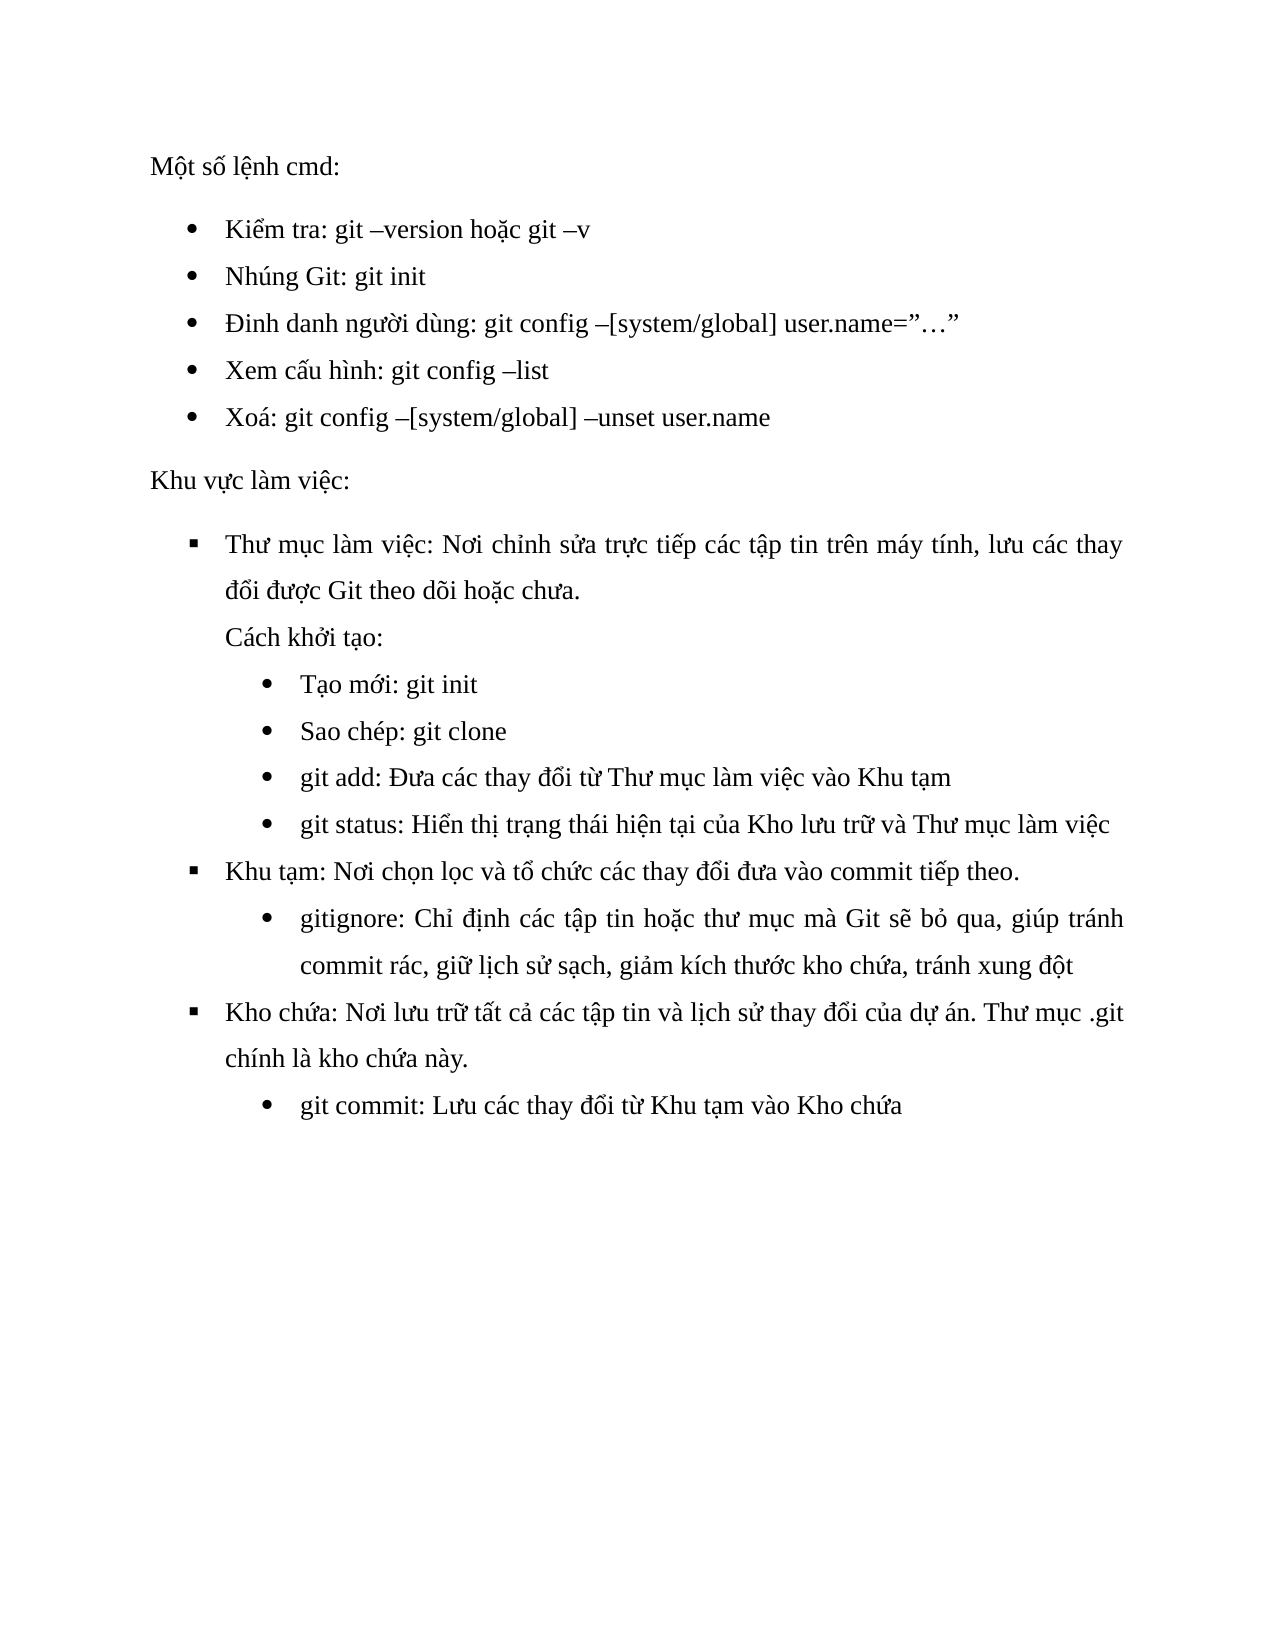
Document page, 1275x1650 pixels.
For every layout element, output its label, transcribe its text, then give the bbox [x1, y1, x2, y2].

list Xoá: git config –[system/global] –unset user.name [187, 401, 1125, 432]
list Thư mục làm việc: Nơi chỉnh sửa trực tiếp các tập tin trên máy tính, lưu các thay đổi được Git theo dõi hoặc chưa. [187, 528, 1125, 606]
text Một số lệnh cmd: [150, 150, 1125, 181]
list Kho chứa: Nơi lưu trữ tất cả các tập tin và lịch sử thay đổi của dự án. Thư mục .git chính là kho chứa này. [187, 996, 1125, 1073]
list Khu tạm: Nơi chọn lọc và tổ chức các thay đổi đưa vào commit tiếp theo. [187, 855, 1125, 887]
list Xem cấu hình: git config –list [187, 354, 1125, 385]
list Kiểm tra: git –version hoặc git –v [187, 213, 1125, 244]
list git status: Hiển thị trạng thái hiện tại của Kho lưu trữ và Thư mục làm việc [262, 808, 1125, 840]
list Tạo mới: git init [262, 668, 1125, 699]
list Cách khởi tạo: [225, 621, 1125, 652]
list gitignore: Chỉ định các tập tin hoặc thư mục mà Git sẽ bỏ qua, giúp tránh commit rác, giữ lịch sử sạch, giảm kích thước kho chứa, tránh xung đột [262, 902, 1125, 980]
text Khu vực làm việc: [150, 464, 1125, 496]
list Sao chép: git clone [262, 715, 1125, 746]
list git commit: Lưu các thay đổi từ Khu tạm vào Kho chứa [262, 1089, 1125, 1120]
list Đinh danh người dùng: git config –[system/global] user.name=”…” [187, 307, 1125, 338]
list git add: Đưa các thay đổi từ Thư mục làm việc vào Khu tạm [262, 762, 1125, 793]
list Nhúng Git: git init [187, 260, 1125, 291]
